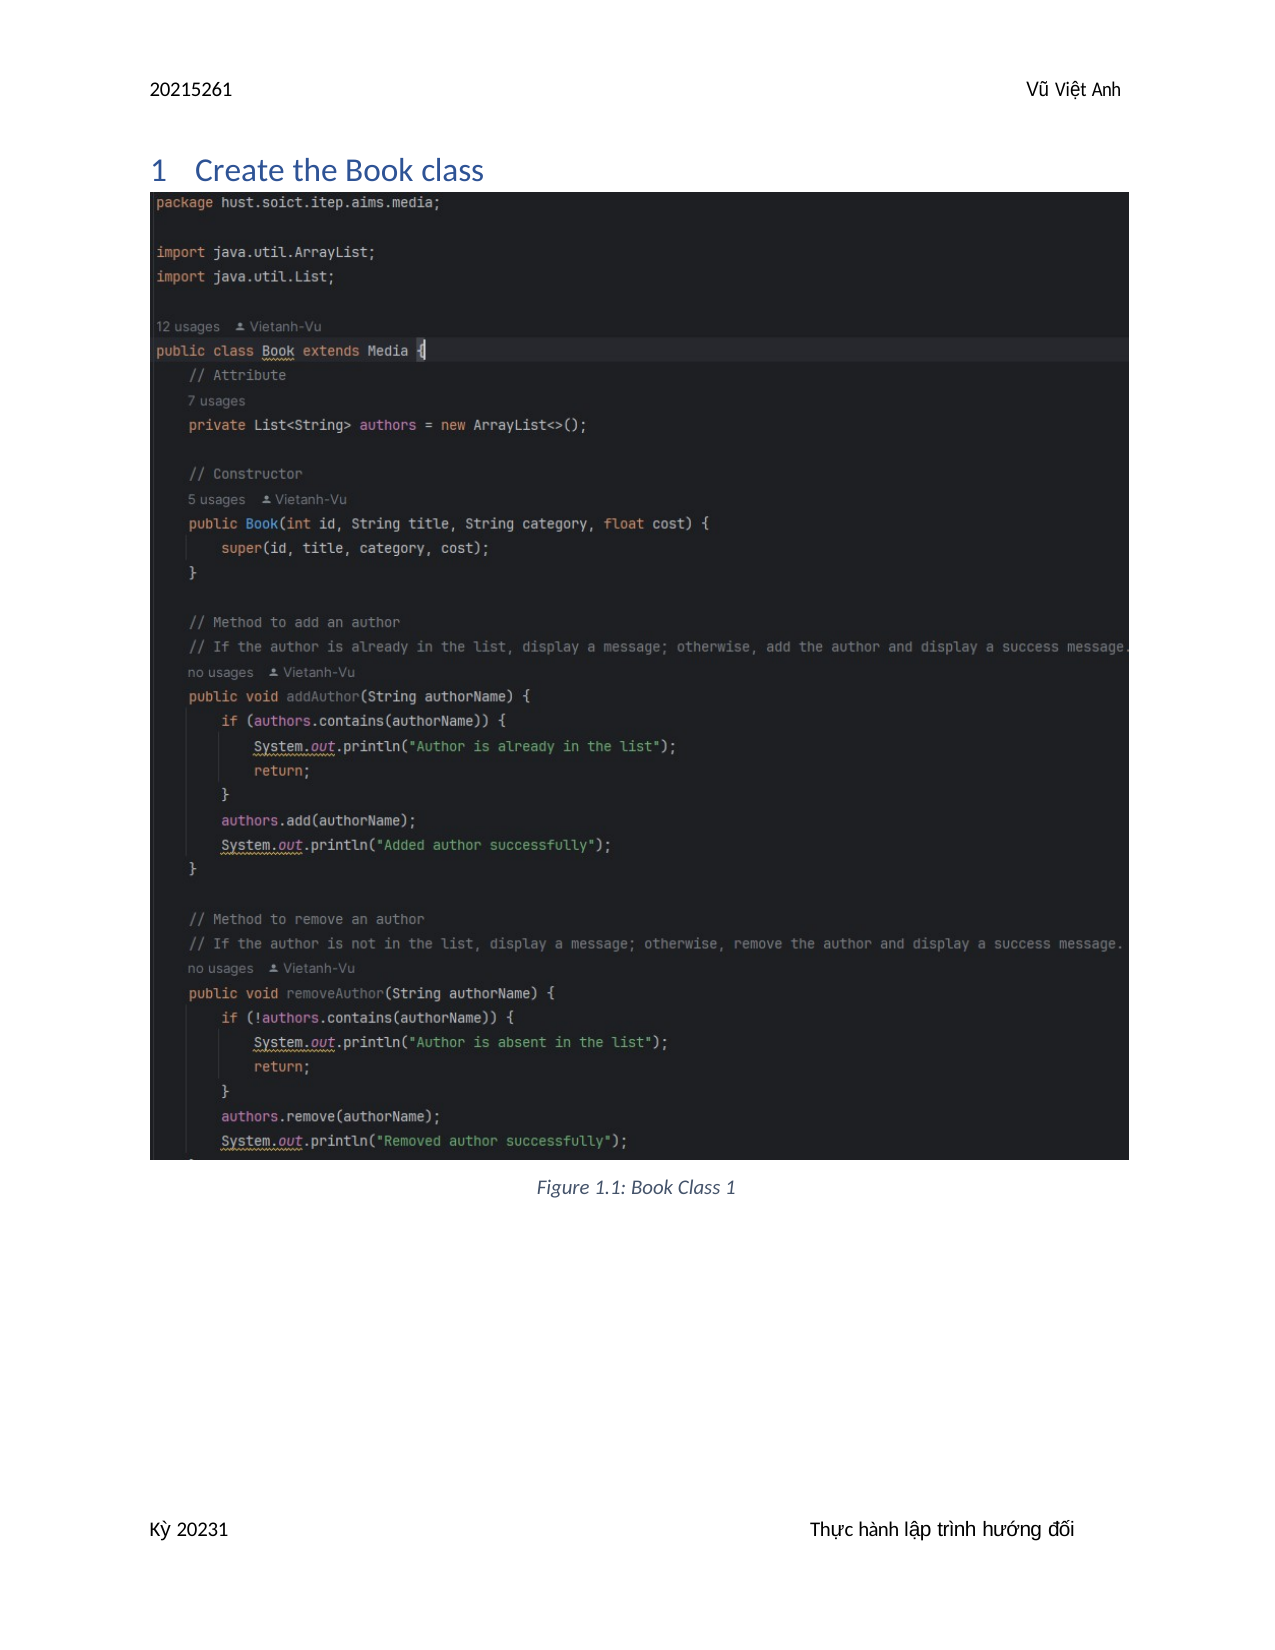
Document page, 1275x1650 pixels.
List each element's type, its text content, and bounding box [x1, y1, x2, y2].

subtitle Create the Book class [150, 149, 1135, 189]
picture [150, 192, 1129, 1160]
